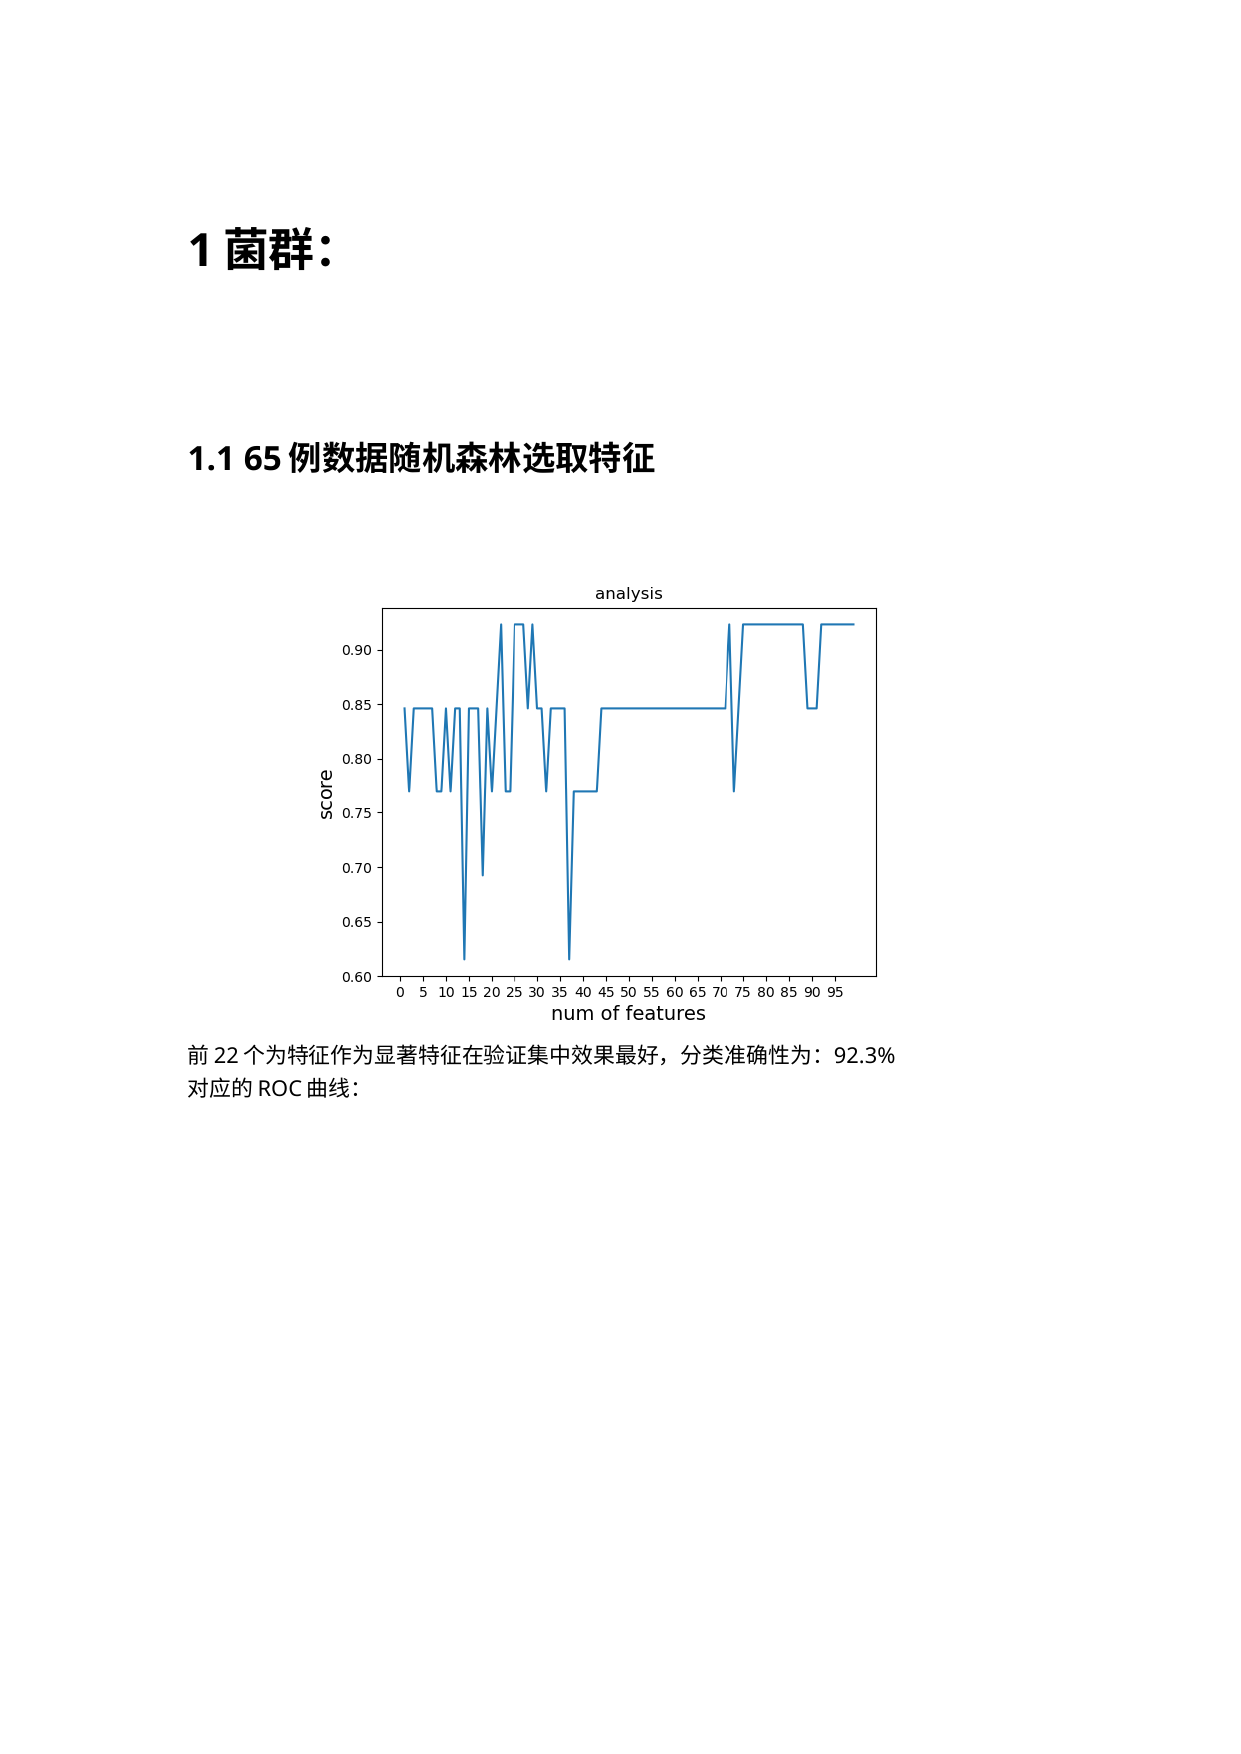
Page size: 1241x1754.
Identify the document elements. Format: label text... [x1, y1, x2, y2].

subtitle 1.1 65例数据随机森林选取特征 [187, 423, 1053, 488]
text 前22个为特征作为显著特征在验证集中效果最好，分类准确性为：92.3% [187, 1038, 1053, 1070]
picture [302, 550, 939, 1028]
text 对应的ROC曲线： [187, 1070, 1053, 1103]
subtitle 1菌群： [187, 197, 1053, 295]
